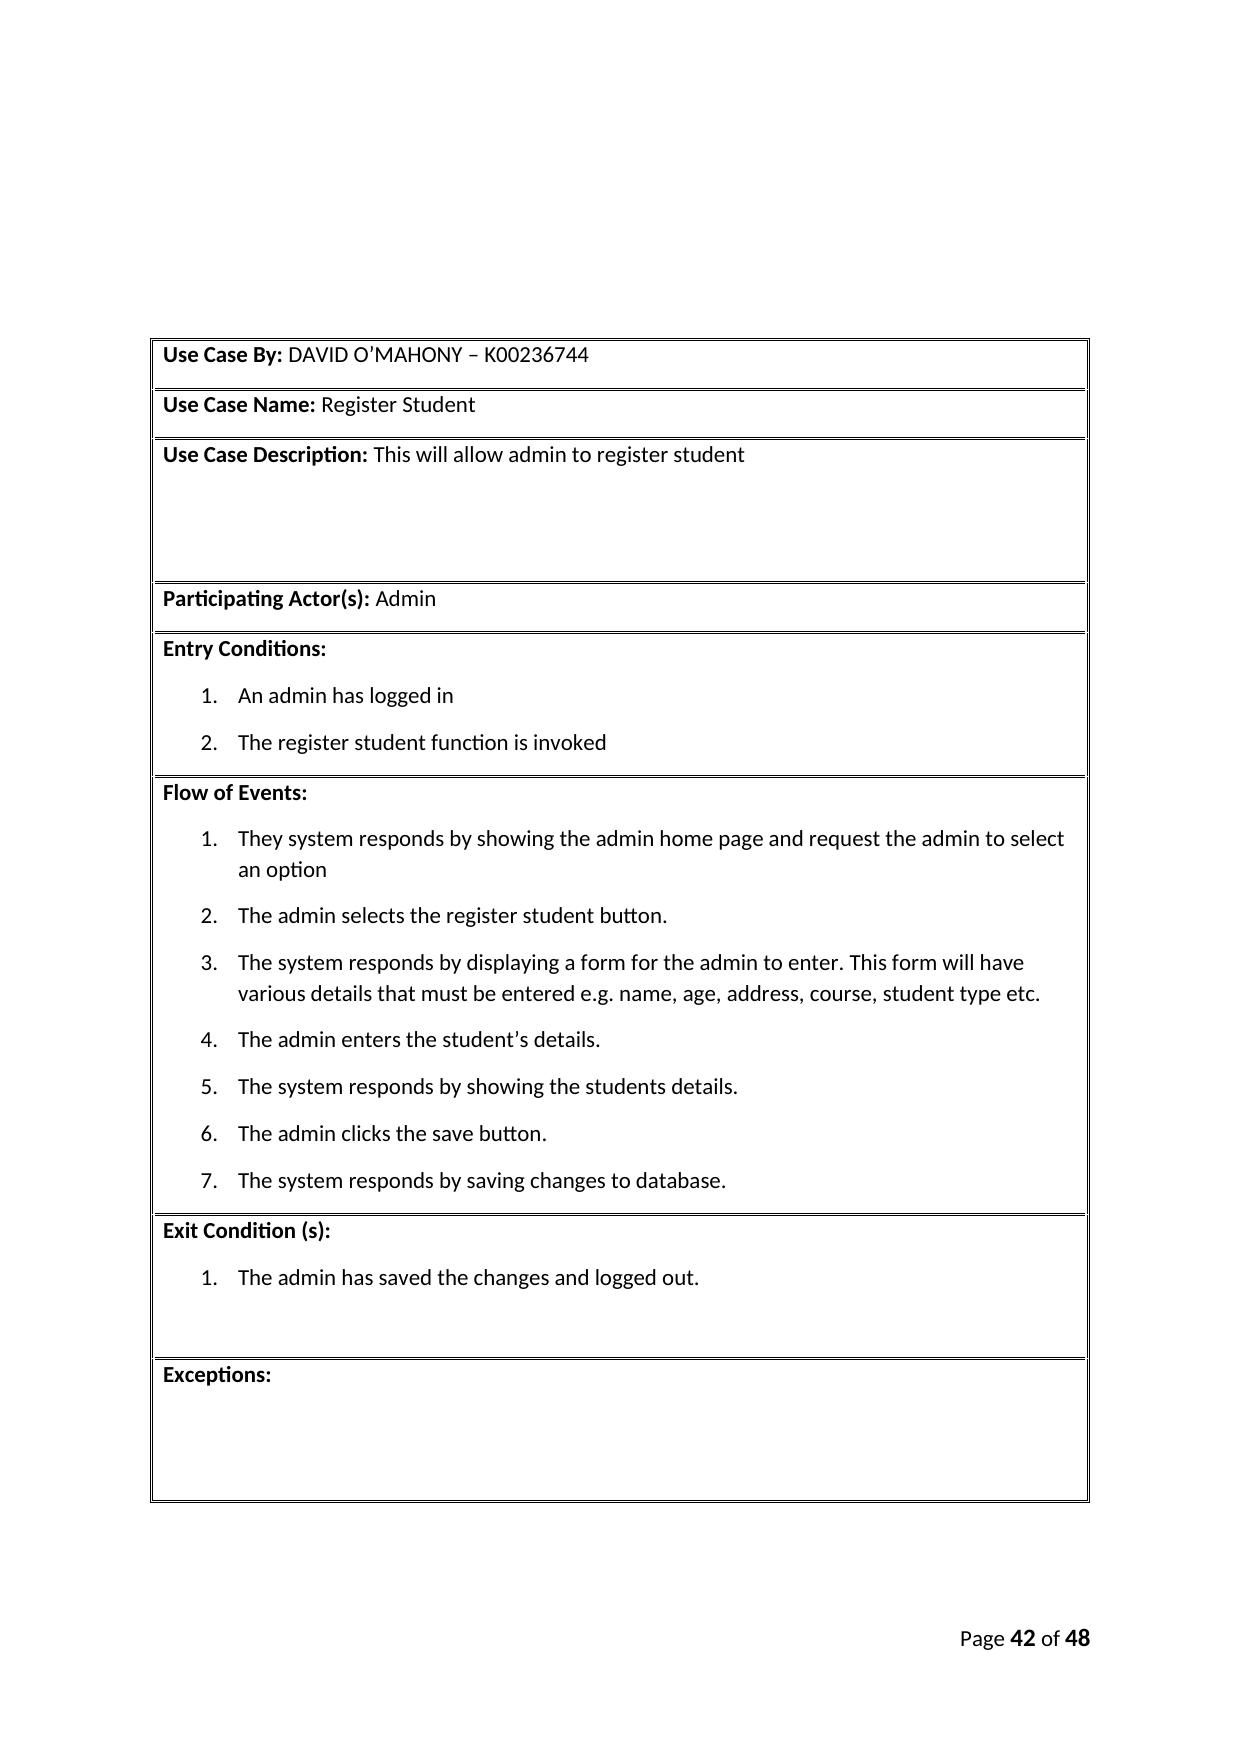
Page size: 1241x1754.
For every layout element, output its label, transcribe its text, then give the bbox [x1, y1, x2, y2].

table_cell Exceptions: [153, 1357, 1087, 1500]
table_cell Exit Condition (s): The admin has saved the changes and logged out. [152, 1213, 1089, 1357]
table_header Use Case By: DAVID O’MAHONY – K00236744 [153, 341, 1087, 387]
table_cell Use Case Description: This will allow admin to register student [152, 437, 1089, 581]
table_cell Flow of Events: They system responds by showing the admin home page and request the admin to select an option The admin selects the register student button. The system responds by displaying a form for the admin to enter. This form will have various details that must be entered e.g. name, age, address, course, student type etc. The admin enters the student’s details. The system responds by showing the students details. The admin clicks the save button. The system responds by saving changes to database. [153, 775, 1087, 1213]
table_cell Participating Actor(s): Admin [152, 581, 1089, 631]
table_cell Use Case Name: Register Student [153, 388, 1087, 437]
table_cell Entry Conditions: An admin has logged in The register student function is invoked [153, 631, 1087, 774]
